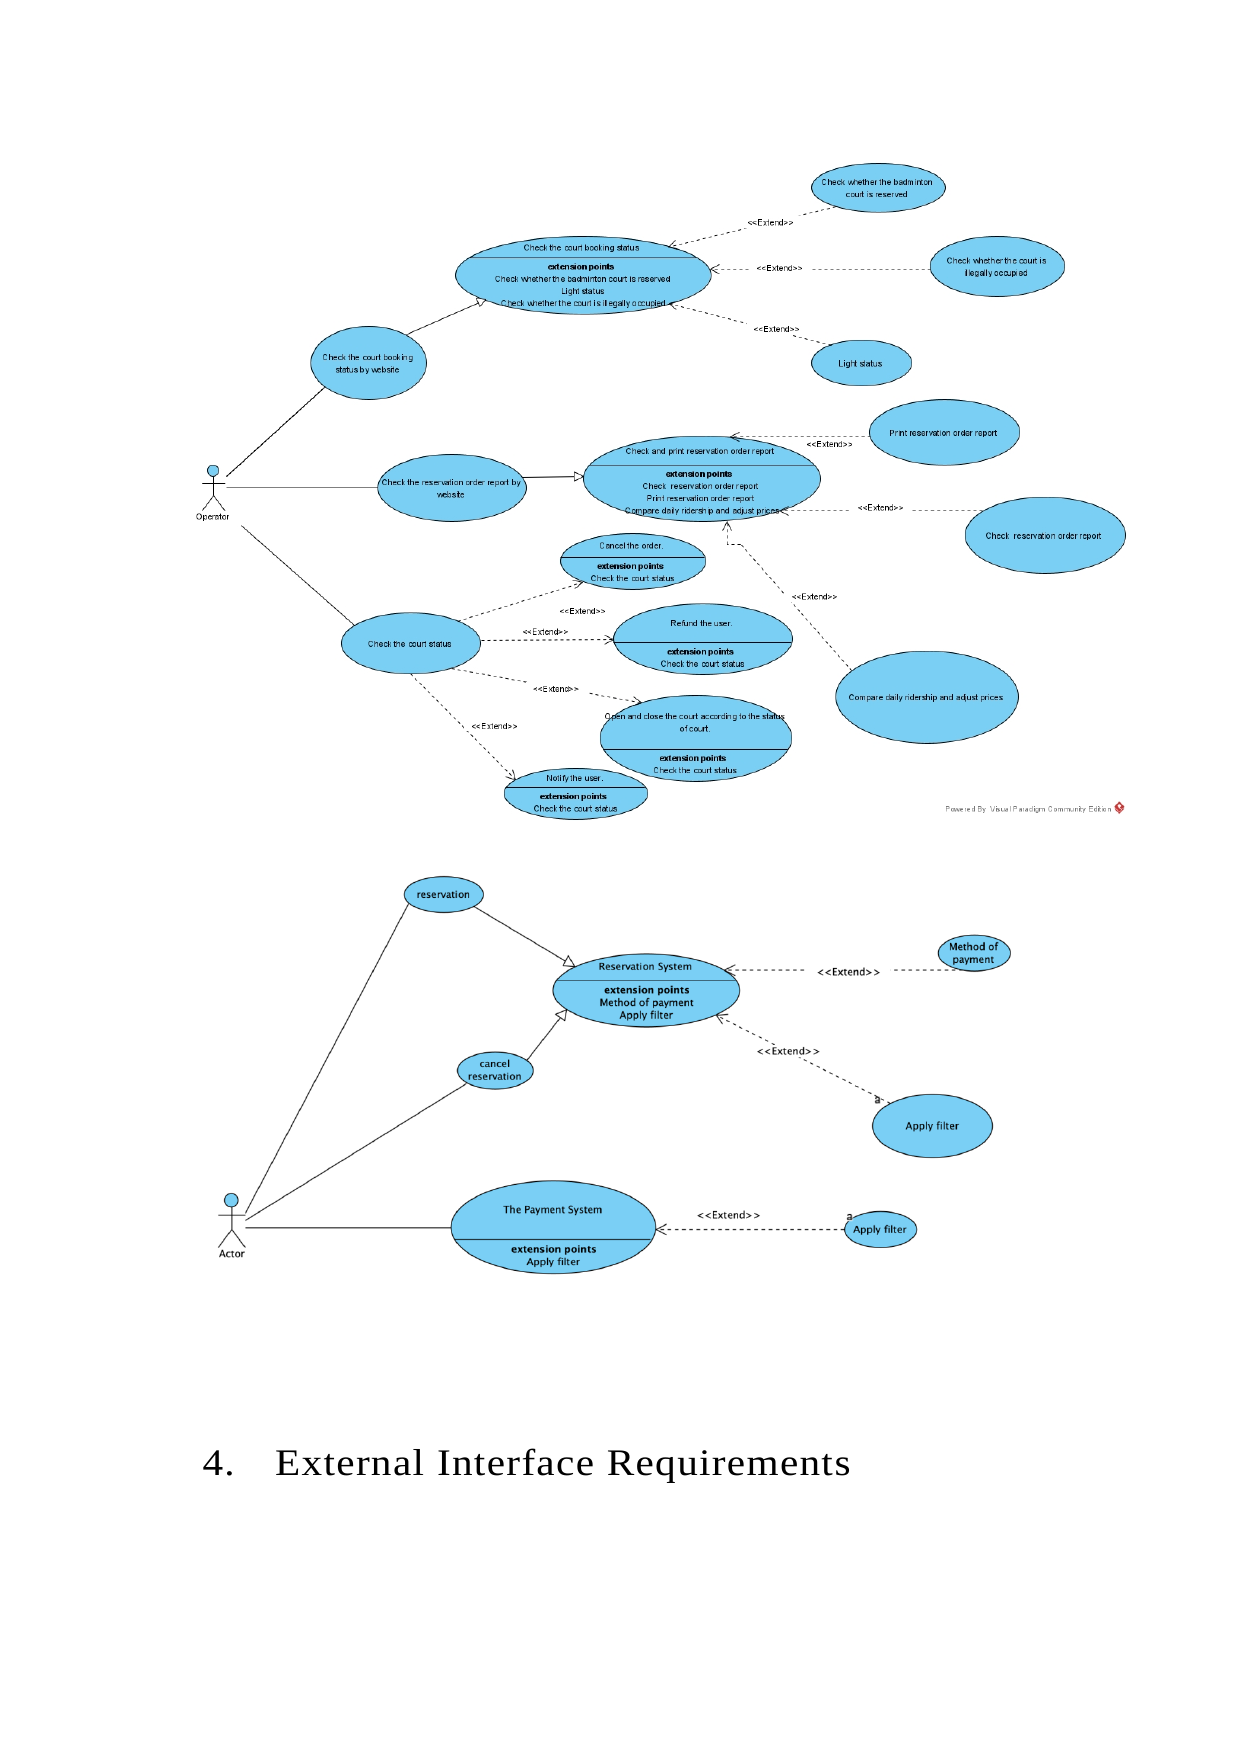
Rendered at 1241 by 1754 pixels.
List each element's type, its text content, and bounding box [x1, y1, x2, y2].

picture [187, 162, 1128, 821]
picture [187, 858, 1056, 1310]
text 4. External Interface Requirements [202, 1430, 1053, 1495]
